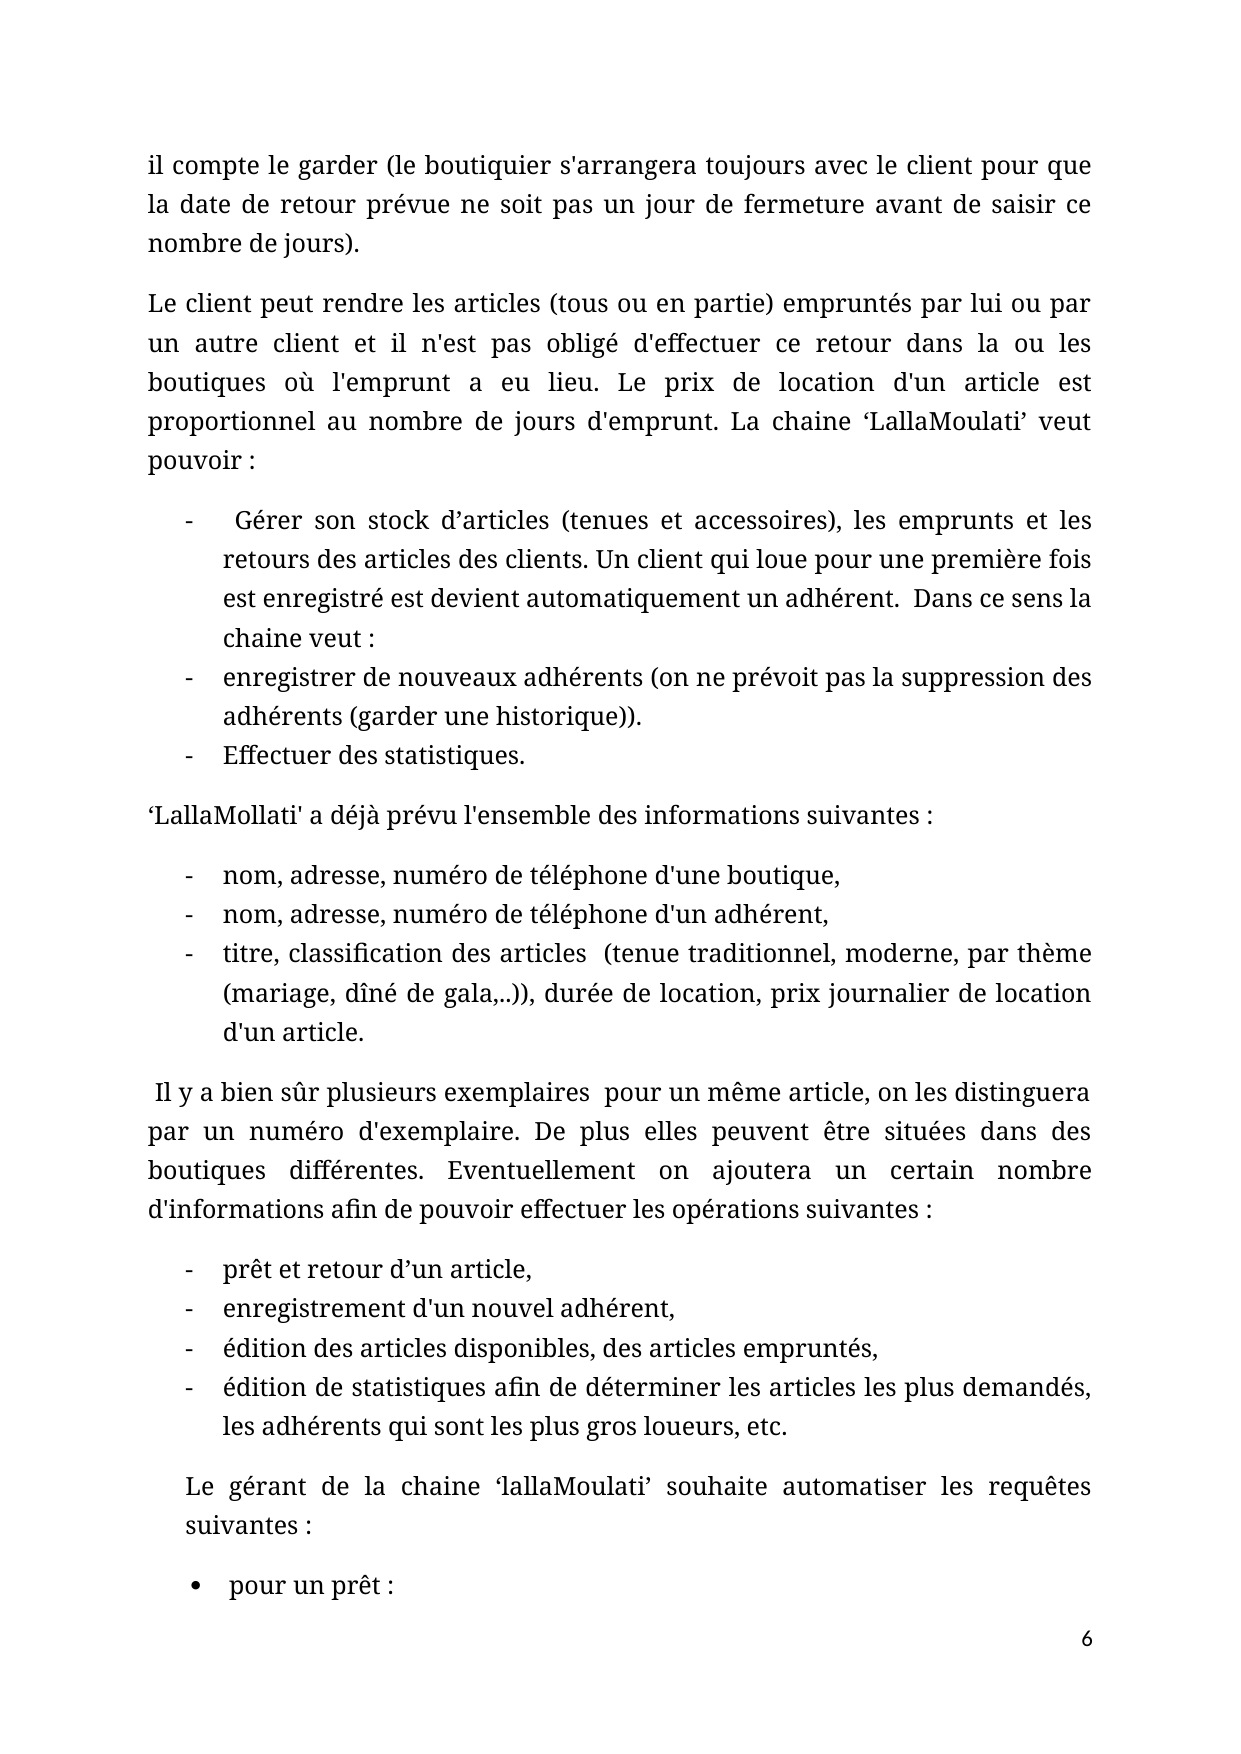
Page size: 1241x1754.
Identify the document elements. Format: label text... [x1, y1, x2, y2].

list édition des articles disponibles, des articles empruntés, [185, 1330, 1093, 1364]
list nom, adresse, numéro de téléphone d'un adhérent, [185, 897, 1093, 931]
list pour un prêt : [191, 1568, 1093, 1602]
list Effectuer des statistiques. [185, 738, 1093, 772]
list Gérer son stock d’articles (tenues et accessoires), les emprunts et les retours des articles des clients. Un client qui loue pour une première fois est enregistré est devient automatiquement un adhérent. Dans ce sens la chaine veut : [185, 503, 1093, 654]
list titre, classification des articles (tenue traditionnel, moderne, par thème (mariage, dîné de gala,..)), durée de location, prix journalier de location d'un article. [185, 936, 1093, 1048]
list édition de statistiques afin de déterminer les articles les plus demandés, les adhérents qui sont les plus gros loueurs, etc. [185, 1369, 1093, 1443]
list nom, adresse, numéro de téléphone d'une boutique, [185, 858, 1093, 892]
text ‘LallaMollati' a déjà prévu l'ensemble des informations suivantes : [148, 798, 1093, 832]
list prêt et retour d’un article, [185, 1252, 1093, 1286]
list enregistrement d'un nouvel adhérent, [185, 1291, 1093, 1325]
text Le client peut rendre les articles (tous ou en partie) empruntés par lui ou par un autre client et il n'est pas obligé d'effectuer ce retour dans la ou les boutiques où l'emprunt a eu lieu. Le prix de location d'un article est proportionnel au nombre de jours d'emprunt. La chaine ‘LallaMoulati’ veut pouvoir : [148, 286, 1093, 477]
text Le gérant de la chaine ‘lallaMoulati’ souhaite automatiser les requêtes suivantes : [185, 1468, 1093, 1542]
list enregistrer de nouveaux adhérents (on ne prévoit pas la suppression des adhérents (garder une historique)). [185, 659, 1093, 733]
text Il y a bien sûr plusieurs exemplaires pour un même article, on les distinguera par un numéro d'exemplaire. De plus elles peuvent être situées dans des boutiques différentes. Eventuellement on ajoutera un certain nombre d'informations afin de pouvoir effectuer les opérations suivantes : [148, 1074, 1093, 1226]
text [148, 148, 1093, 260]
